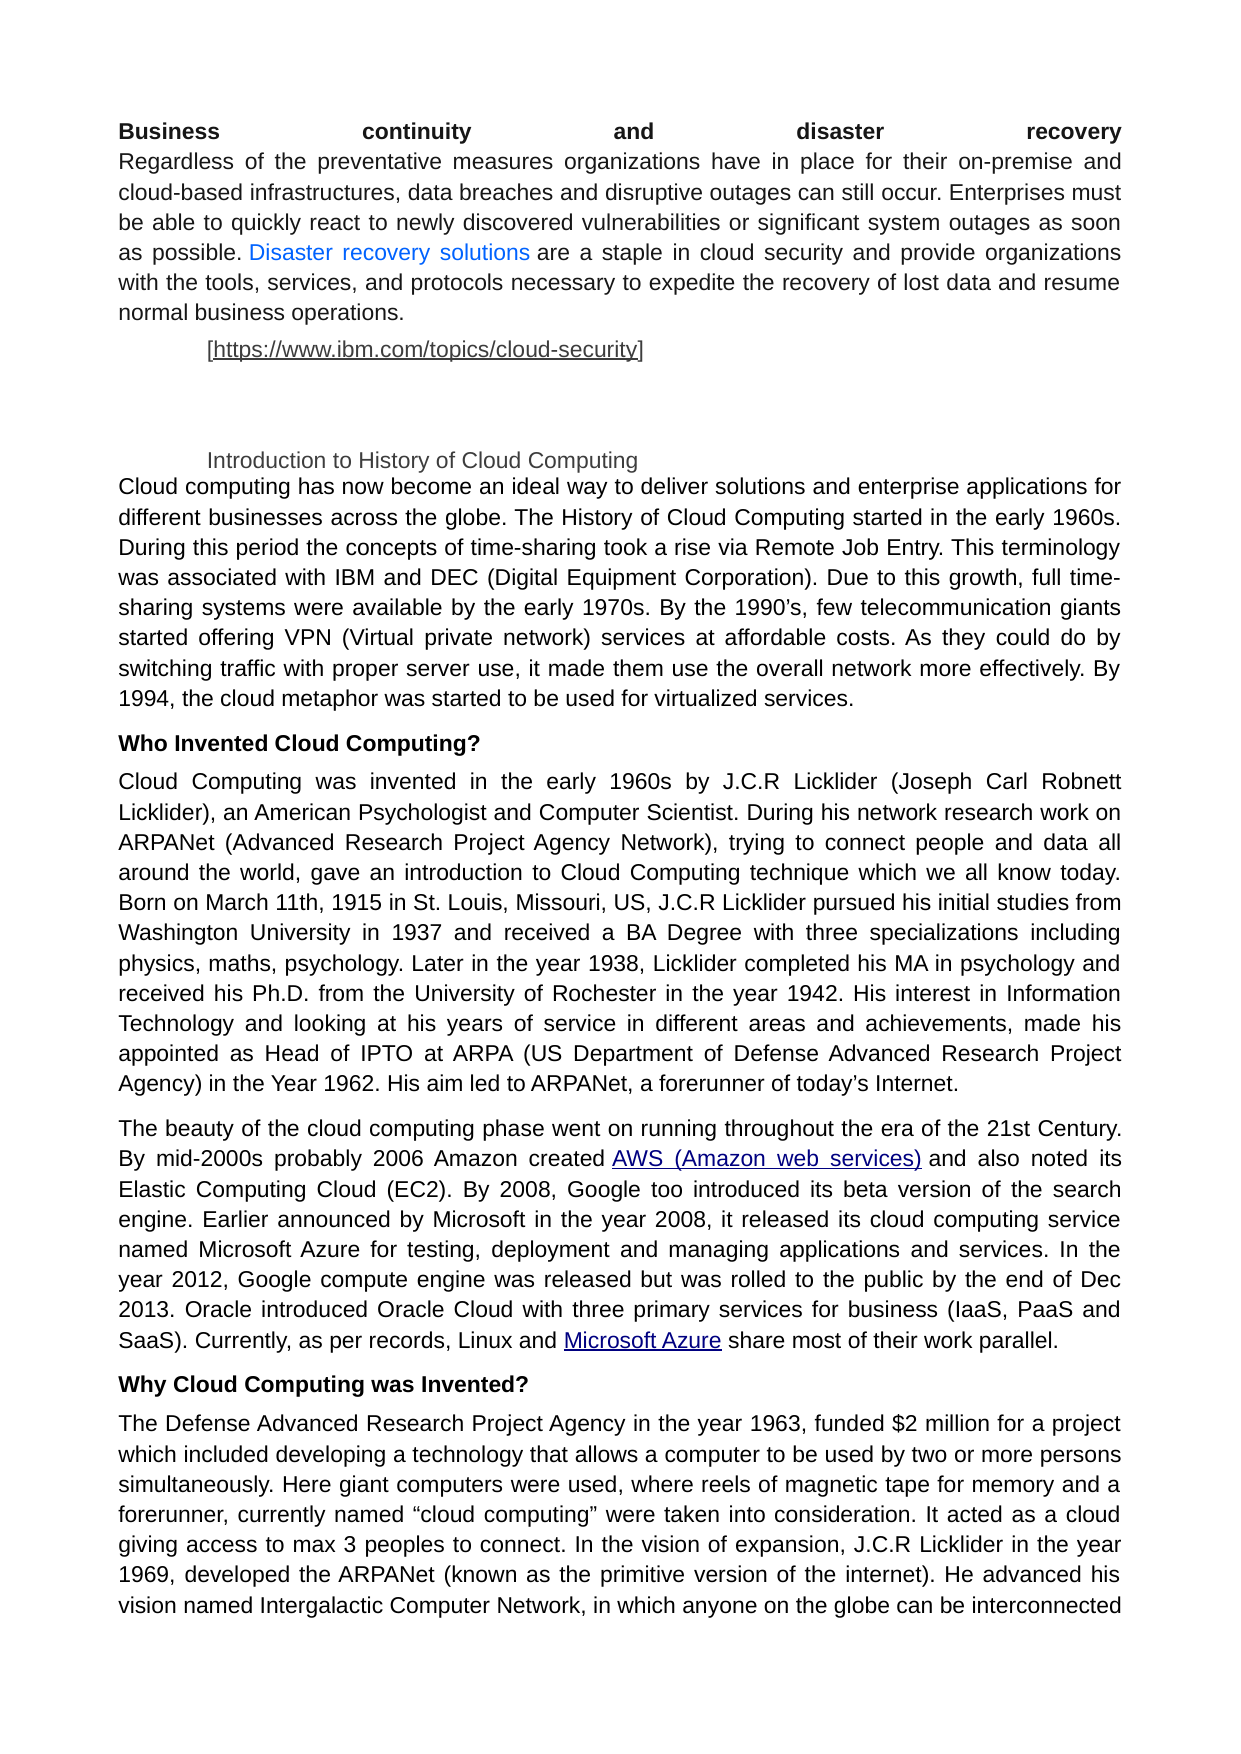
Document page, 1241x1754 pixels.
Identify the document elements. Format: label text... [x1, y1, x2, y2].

text Cloud computing has now become an ideal way to deliver solutions and enterprise applications for different businesses across the globe. The History of Cloud Computing started in the early 1960s. During this period the concepts of time-sharing took a rise via Remote Job Entry. This terminology was associated with IBM and DEC (Digital Equipment Corporation). Due to this growth, full time-sharing systems were available by the early 1970s. By the 1990’s, few telecommunication giants started offering VPN (Virtual private network) services at affordable costs. As they could do by switching traffic with proper server use, it made them use the overall network more effectively. By 1994, the cloud metaphor was started to be used for virtualized services. [118, 473, 1122, 711]
text Business continuity and disaster recovery Regardless of the preventative measures organizations have in place for their on-premise and cloud-based infrastructures, data breaches and disruptive outages can still occur. Enterprises must be able to quickly react to newly discovered vulnerabilities or significant system outages as soon as possible. Disaster recovery solutions are a staple in cloud security and provide organizations with the tools, services, and protocols necessary to expedite the recovery of lost data and resume normal business operations. [118, 118, 1122, 326]
text The beauty of the cloud computing phase went on running throughout the era of the 21st Century. By mid-2000s probably 2006 Amazon created AWS (Amazon web services) and also noted its Elastic Computing Cloud (EC2). By 2008, Google too introduced its beta version of the search engine. Earlier announced by Microsoft in the year 2008, it released its cloud computing service named Microsoft Azure for testing, deployment and managing applications and services. In the year 2012, Google compute engine was released but was rolled to the public by the end of Dec 2013. Oracle introduced Oracle Cloud with three primary services for business (IaaS, PaaS and SaaS). Currently, as per records, Linux and Microsoft Azure share most of their work parallel. [118, 1115, 1122, 1353]
subtitle Why Cloud Computing was Invented? [118, 1371, 1122, 1398]
subtitle Introduction to History of Cloud Computing [148, 447, 1093, 473]
text Cloud Computing was invented in the early 1960s by J.C.R Licklider (Joseph Carl Robnett Licklider), an American Psychologist and Computer Scientist. During his network research work on ARPANet (Advanced Research Project Agency Network), trying to connect people and data all around the world, gave an introduction to Cloud Computing technique which we all know today. Born on March 11th, 1915 in St. Louis, Missouri, US, J.C.R Licklider pursued his initial studies from Washington University in 1937 and received a BA Degree with three specializations including physics, maths, psychology. Later in the year 1938, Licklider completed his MA in psychology and received his Ph.D. from the University of Rochester in the year 1942. His interest in Information Technology and looking at his years of service in different areas and achievements, made his appointed as Head of IPTO at ARPA (US Department of Defense Advanced Research Project Agency) in the Year 1962. His aim led to ARPANet, a forerunner of today’s Internet. [118, 768, 1122, 1097]
text [https://www.ibm.com/topics/cloud-security] [148, 336, 1093, 362]
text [118, 1410, 1122, 1618]
subtitle Who Invented Cloud Computing? [118, 729, 1122, 756]
